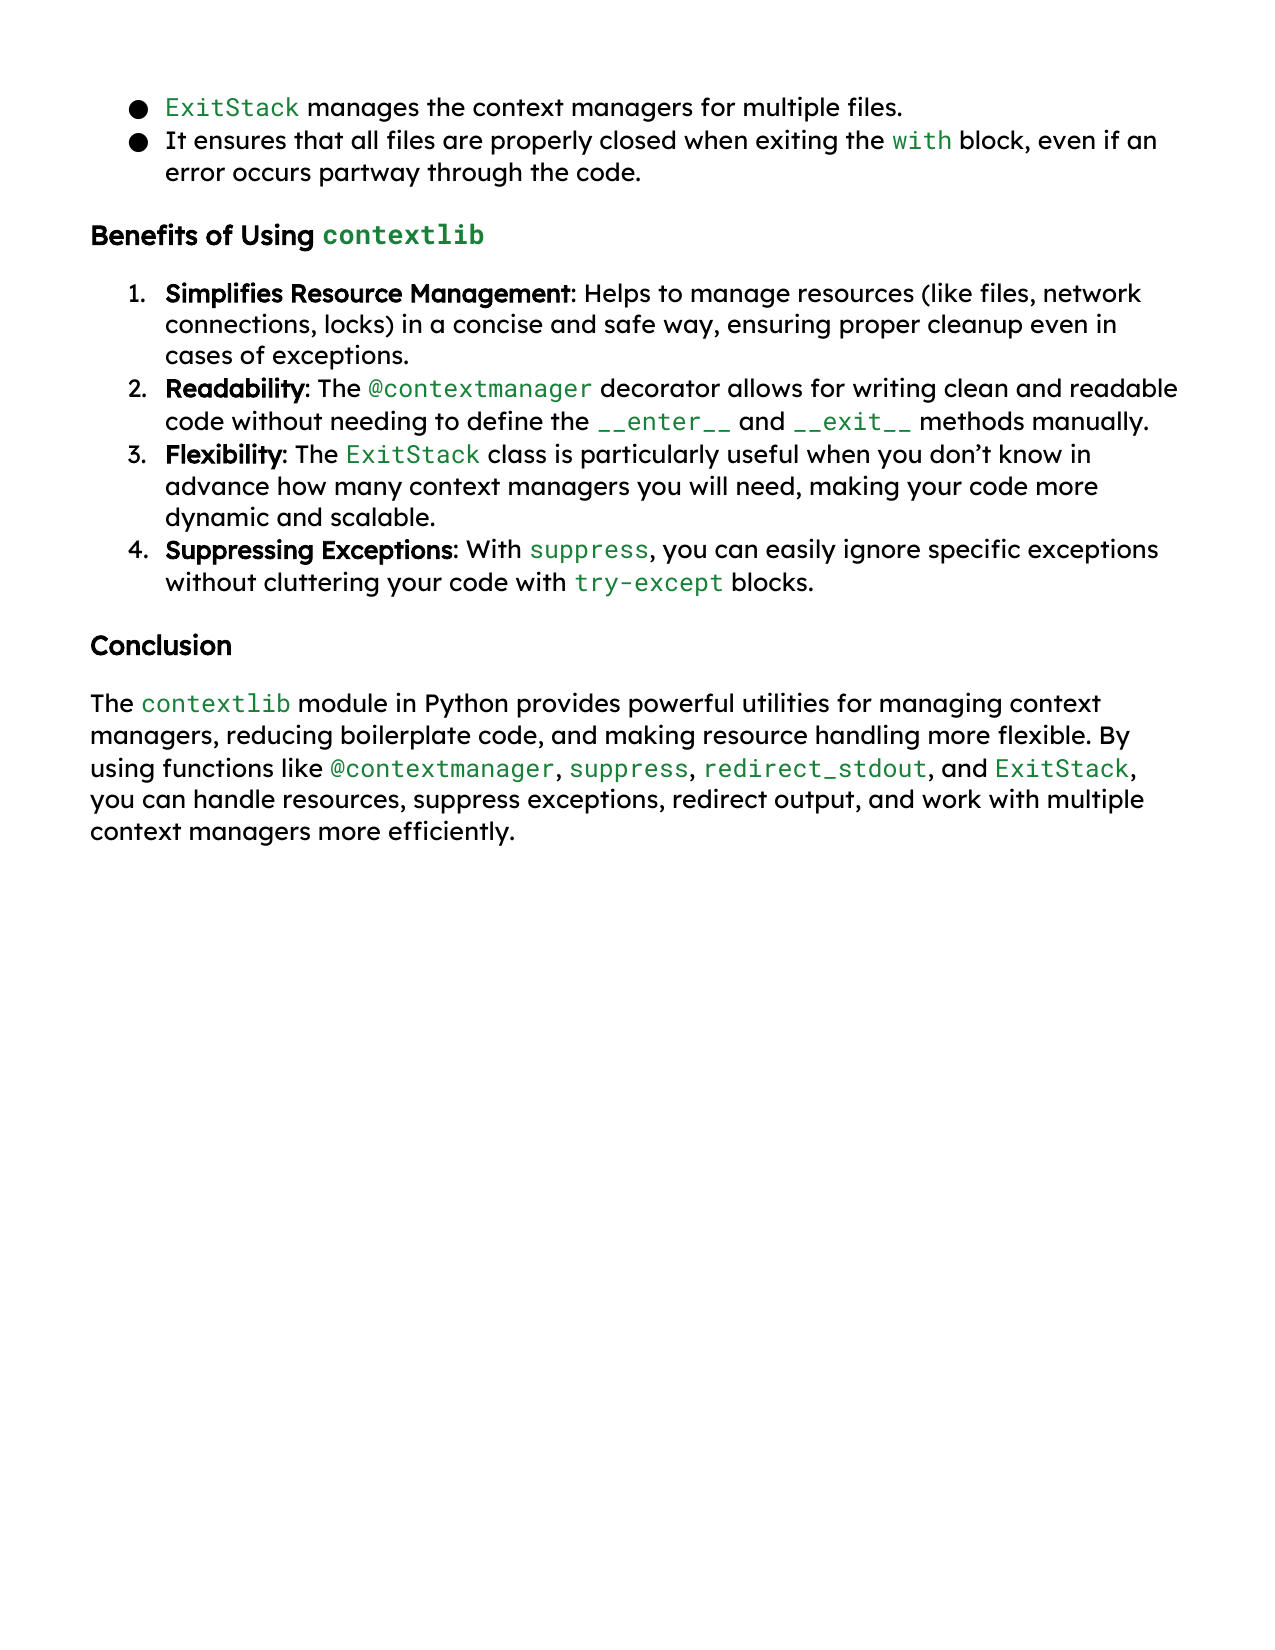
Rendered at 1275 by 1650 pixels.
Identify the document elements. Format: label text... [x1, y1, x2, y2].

list Readability: The @contextmanager decorator allows for writing clean and readable code without needing to define the __enter__ and __exit__ methods manually. [127, 371, 1185, 437]
list ExitStack manages the context managers for multiple files. [127, 90, 1185, 123]
subtitle Conclusion [90, 628, 1185, 661]
text The contextlib module in Python provides powerful utilities for managing context managers, reducing boilerplate code, and making resource handling more flexible. By using functions like @contextmanager, suppress, redirect_stdout, and ExitStack, you can handle resources, suppress exceptions, redirect output, and work with multiple context managers more efficiently. [90, 686, 1185, 846]
list Flexibility: The ExitStack class is particularly useful when you don’t know in advance how many context managers you will need, making your code more dynamic and scalable. [127, 437, 1185, 532]
list Simplifies Resource Management: Helps to manage resources (like files, network connections, locks) in a concise and safe way, ensuring proper cleanup even in cases of exceptions. [127, 277, 1185, 371]
list It ensures that all files are properly closed when exiting the with block, even if an error occurs partway through the code. [127, 123, 1185, 187]
list Suppressing Exceptions: With suppress, you can easily ignore specific exceptions without cluttering your code with try-except blocks. [127, 532, 1185, 598]
subtitle Benefits of Using contextlib [90, 216, 1185, 252]
